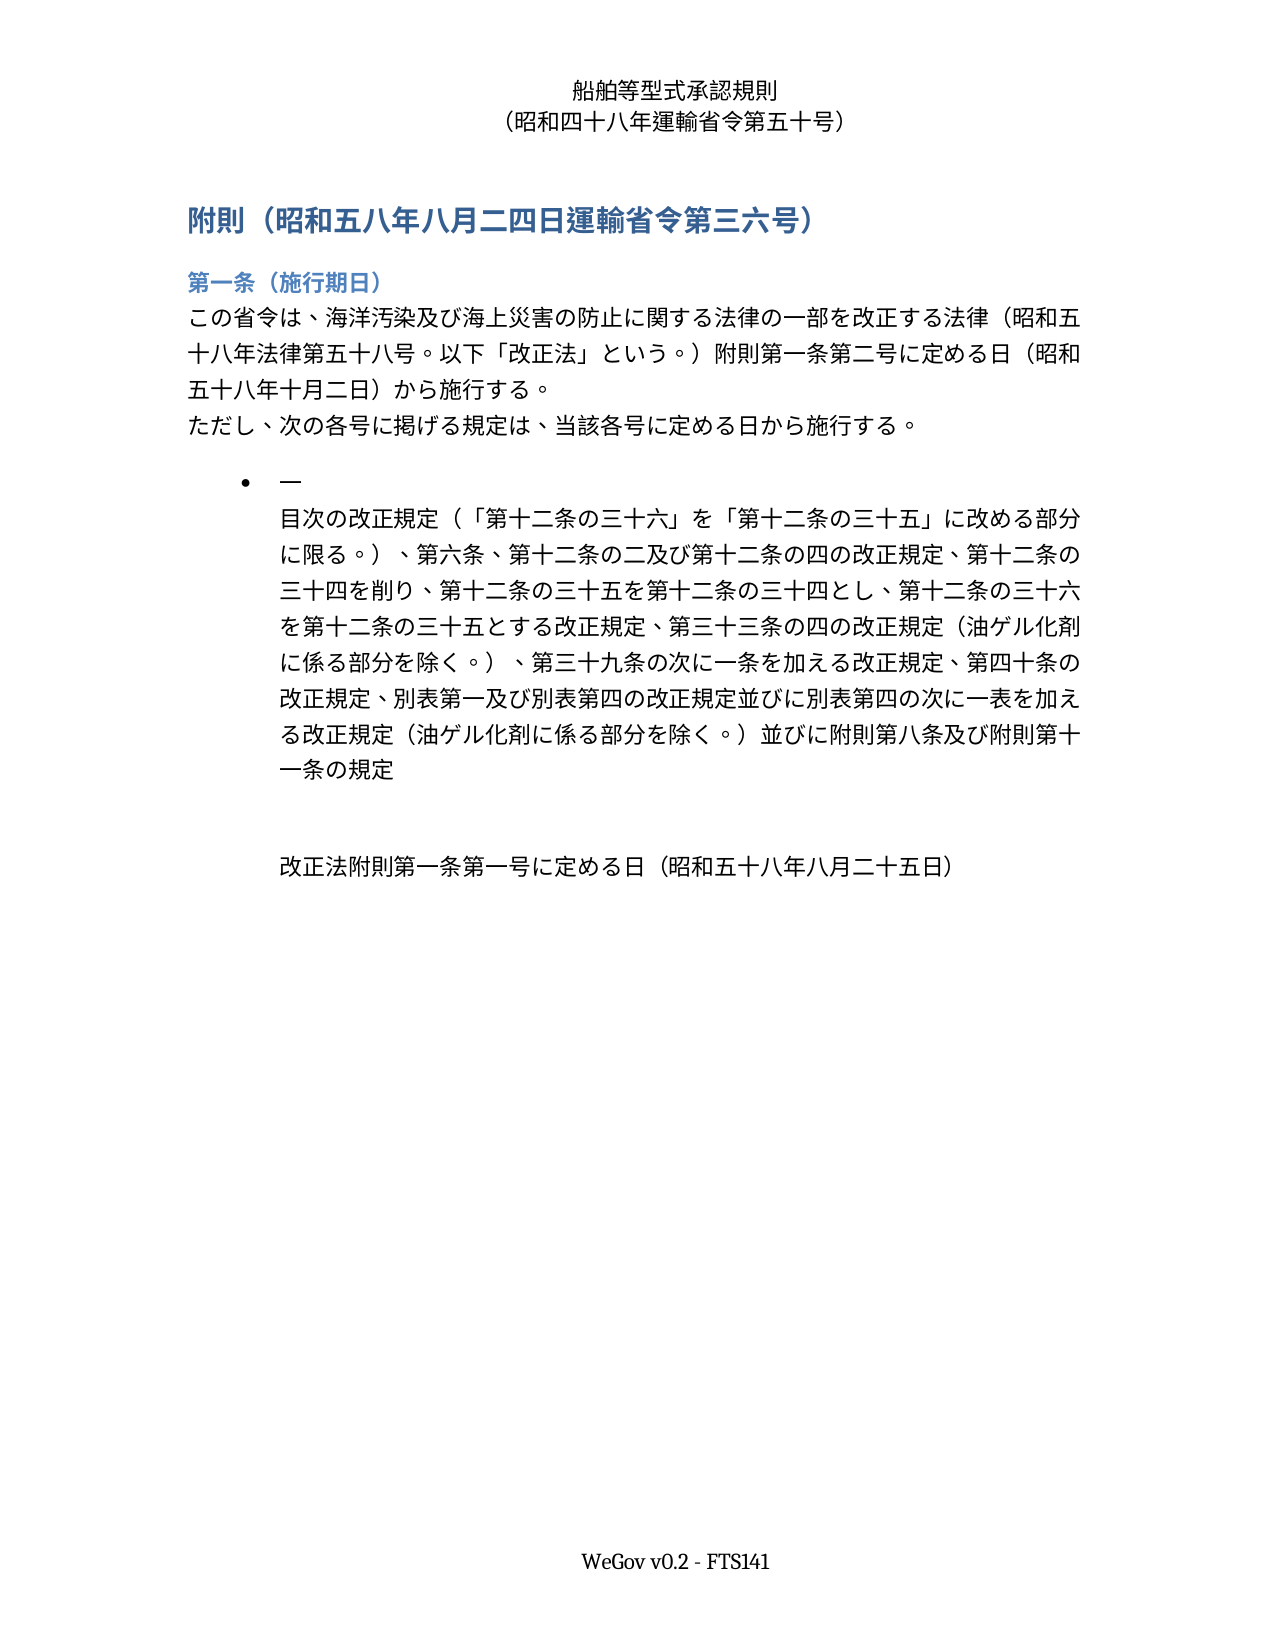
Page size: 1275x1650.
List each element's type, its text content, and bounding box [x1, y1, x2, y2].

subtitle 第一条（施行期日） [187, 266, 1087, 298]
subtitle 附則（昭和五八年八月二四日運輸省令第三六号） [187, 200, 1087, 240]
list 一 目次の改正規定（「第十二条の三十六」を「第十二条の三十五」に改める部分に限る。）、第六条、第十二条の二及び第十二条の四の改正規定、第十二条の三十四を削り、第十二条の三十五を第十二条の三十四とし、第十二条の三十六を第十二条の三十五とする改正規定、第三十三条の四の改正規定（油ゲル化剤に係る部分を除く。）、第三十九条の次に一条を加える改正規定、第四十条の改正規定、別表第一及び別表第四の改正規定並びに別表第四の次に一表を加える改正規定（油ゲル化剤に係る部分を除く。）並びに附則第八条及び附則第十一条の規定 改正法附則第一条第一号に定める日（昭和五十八年八月二十五日） [242, 467, 1087, 882]
text この省令は、海洋汚染及び海上災害の防止に関する法律の一部を改正する法律（昭和五十八年法律第五十八号。以下「改正法」という。）附則第一条第二号に定める日（昭和五十八年十月二日）から施行する。 ただし、次の各号に掲げる規定は、当該各号に定める日から施行する。 [187, 302, 1087, 441]
